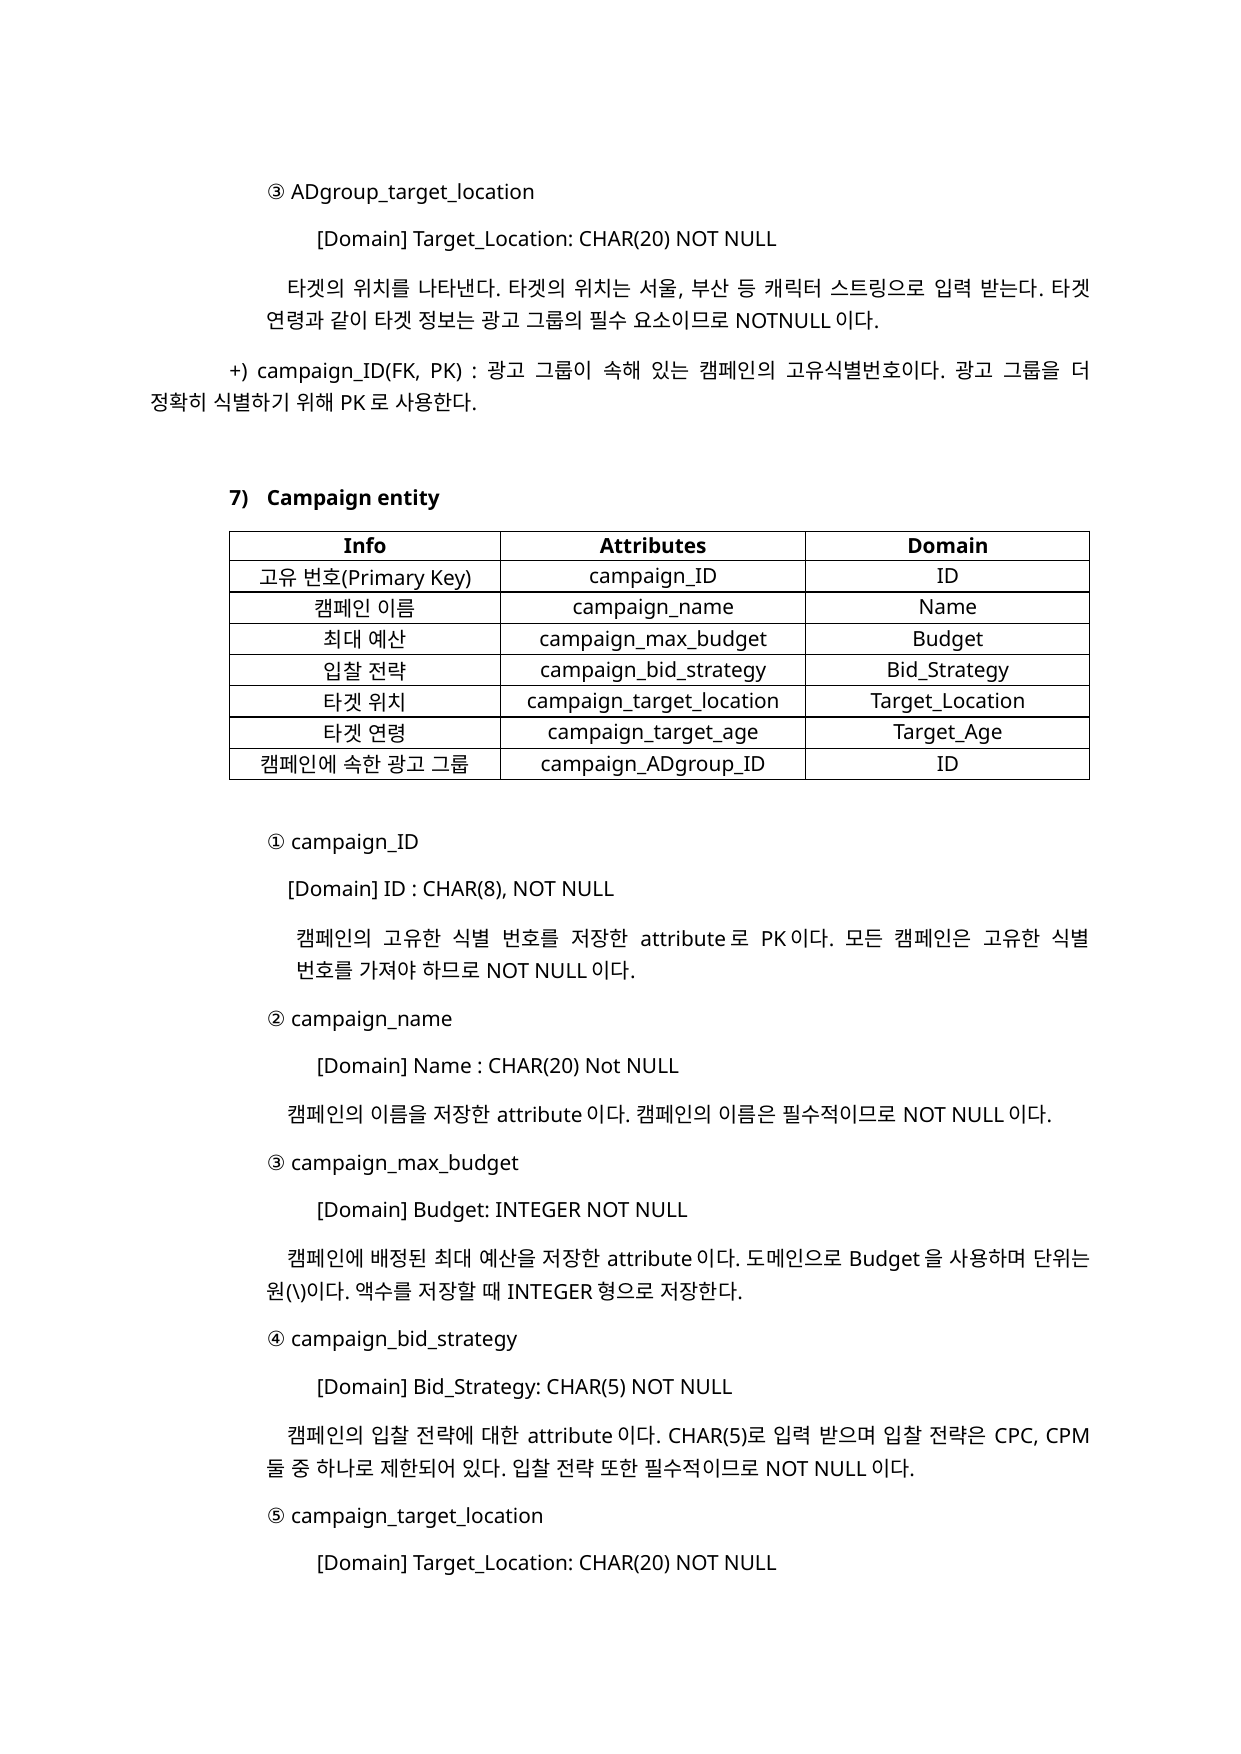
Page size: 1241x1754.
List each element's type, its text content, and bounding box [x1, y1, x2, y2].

list [Domain] Budget: INTEGER NOT NULL [267, 1195, 1090, 1223]
list ④ campaign_bid_strategy [267, 1324, 1090, 1353]
table_cell 캠페인에 속한 광고 그룹 [230, 749, 500, 779]
list [Domain] ID : CHAR(8), NOT NULL [267, 874, 1090, 903]
table_cell 최대 예산 [230, 624, 500, 654]
table_cell campaign_target_location [501, 686, 805, 716]
text +) campaign_ID(FK, PK) : 광고 그룹이 속해 있는 캠페인의 고유식별번호이다. 광고 그룹을 더 정확히 식별하기 위해 PK로 사용한다. [150, 354, 1090, 417]
table_cell Target_Age [806, 718, 1089, 748]
list ⑤ campaign_target_location [267, 1501, 1090, 1529]
list [Domain] Bid_Strategy: CHAR(5) NOT NULL [267, 1372, 1090, 1400]
table_cell ID [806, 749, 1089, 779]
list ① campaign_ID [267, 827, 1090, 856]
table_header Attributes [501, 532, 805, 560]
table_cell campaign_name [501, 593, 805, 623]
table_cell 캠페인 이름 [230, 593, 500, 623]
table_cell 타겟 위치 [230, 686, 500, 716]
table_cell 타겟 연령 [230, 718, 500, 748]
text 캠페인의 이름을 저장한 attribute이다. 캠페인의 이름은 필수적이므로 NOT NULL이다. [183, 1098, 1090, 1129]
table_header Domain [806, 532, 1089, 560]
list 타겟의 위치를 나타낸다. 타겟의 위치는 서울, 부산 등 캐릭터 스트링으로 입력 받는다. 타겟 연령과 같이 타겟 정보는 광고 그룹의 필수 요소이므로 NOTNULL이다. [267, 272, 1090, 335]
table_header Info [230, 532, 500, 560]
table_cell campaign_bid_strategy [501, 655, 805, 685]
table_cell Budget [806, 624, 1089, 654]
table_cell campaign_ID [501, 561, 805, 591]
list [Domain] Target_Location: CHAR(20) NOT NULL [267, 1548, 1090, 1577]
table_cell campaign_max_budget [501, 624, 805, 654]
table_cell Name [806, 593, 1089, 623]
table_cell 고유 번호(Primary Key) [230, 561, 500, 591]
table_cell Bid_Strategy [806, 655, 1089, 685]
list ② campaign_name [267, 1004, 1090, 1032]
table_cell 입찰 전략 [230, 655, 500, 685]
list 캠페인의 입찰 전략에 대한 attribute이다. CHAR(5)로 입력 받으며 입찰 전략은 CPC, CPM 둘 중 하나로 제한되어 있다. 입찰 전략 또한 필수적이므로 NOT NULL이다. [267, 1419, 1090, 1482]
list [Domain] Target_Location: CHAR(20) NOT NULL [267, 224, 1090, 253]
list 캠페인에 배정된 최대 예산을 저장한 attribute이다. 도메인으로 Budget을 사용하며 단위는 원(\)이다. 액수를 저장할 때 INTEGER형으로 저장한다. [267, 1242, 1090, 1305]
list ③ campaign_max_budget [267, 1148, 1090, 1176]
table_cell campaign_ADgroup_ID [501, 749, 805, 779]
list ③ ADgroup_target_location [267, 177, 1090, 206]
table_cell campaign_target_age [501, 718, 805, 748]
table_cell ID [806, 561, 1089, 591]
table_cell Target_Location [806, 686, 1089, 716]
list 캠페인의 고유한 식별 번호를 저장한 attribute로 PK이다. 모든 캠페인은 고유한 식별 번호를 가져야 하므로 NOT NULL이다. [296, 922, 1090, 985]
list Campaign entity [229, 483, 1090, 512]
text [Domain] Name : CHAR(20) Not NULL [183, 1051, 1090, 1079]
